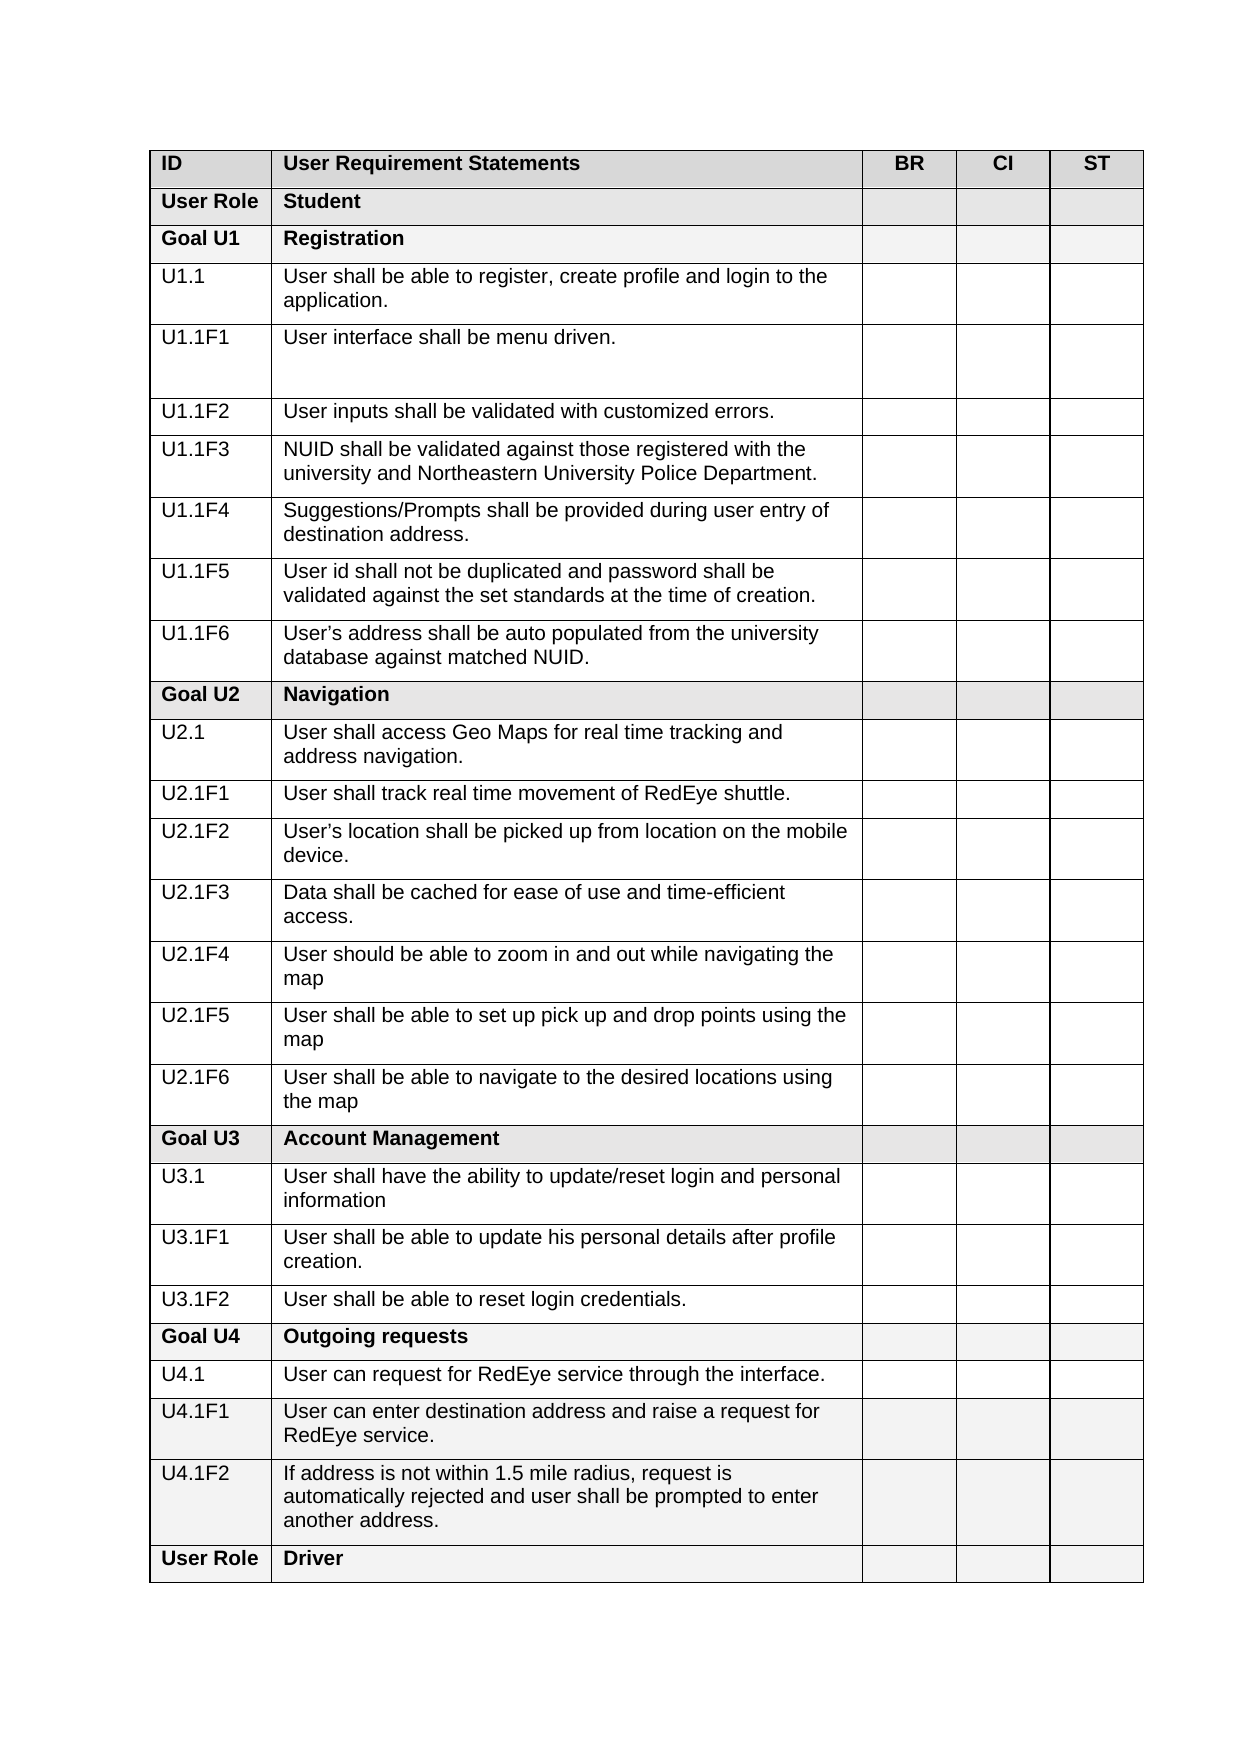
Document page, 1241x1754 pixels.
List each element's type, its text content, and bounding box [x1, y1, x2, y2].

table_cell [1051, 819, 1143, 879]
table_cell [1051, 621, 1143, 681]
table_header ID [151, 151, 271, 187]
table_cell [957, 436, 1049, 497]
table_cell [863, 498, 956, 558]
table_cell [863, 189, 956, 225]
table_cell User shall be able to navigate to the desired locations using the map [272, 1065, 862, 1125]
table_cell Navigation [272, 682, 862, 719]
table_cell [957, 942, 1049, 1002]
table_header BR [863, 151, 956, 187]
table_cell U4.1 [151, 1361, 271, 1398]
table_cell Goal U4 [151, 1324, 271, 1360]
table_cell U3.1F2 [151, 1286, 271, 1323]
table_cell [1051, 1003, 1143, 1063]
table_cell [863, 1065, 956, 1125]
table_cell U1.1F2 [151, 399, 271, 435]
table_cell [863, 621, 956, 681]
table_cell [957, 880, 1049, 941]
table_cell [863, 1460, 956, 1545]
table_cell [863, 1546, 956, 1582]
table_cell U3.1F1 [151, 1225, 271, 1285]
table_cell User’s address shall be auto populated from the university database against matched NUID. [272, 621, 862, 681]
table_cell [1051, 325, 1143, 398]
table_cell [957, 720, 1049, 780]
table_cell [1051, 399, 1143, 435]
table_cell User should be able to zoom in and out while navigating the map [272, 942, 862, 1002]
table_cell User Role [151, 189, 271, 225]
table_cell U1.1 [151, 264, 271, 324]
table_cell User can enter destination address and raise a request for RedEye service. [272, 1399, 862, 1459]
table_cell [863, 1164, 956, 1224]
table_cell [863, 1399, 956, 1459]
table_cell [957, 559, 1049, 620]
table_cell [1051, 1546, 1143, 1582]
table_cell [863, 325, 956, 398]
table_cell [863, 819, 956, 879]
table_cell [957, 781, 1049, 818]
table_cell [957, 1399, 1049, 1459]
table_cell [957, 1126, 1049, 1162]
table_cell [863, 781, 956, 818]
table_cell [957, 399, 1049, 435]
table_cell [957, 1225, 1049, 1285]
table_cell U2.1F4 [151, 942, 271, 1002]
table_header ST [1051, 151, 1143, 187]
table_cell U2.1F1 [151, 781, 271, 818]
table_cell [957, 1286, 1049, 1323]
table_cell [1051, 226, 1143, 262]
table_cell [957, 325, 1049, 398]
table_cell [863, 720, 956, 780]
table_cell U2.1F5 [151, 1003, 271, 1063]
table_cell U2.1F2 [151, 819, 271, 879]
table_cell Registration [272, 226, 862, 262]
table_cell [957, 1460, 1049, 1545]
table_cell U1.1F5 [151, 559, 271, 620]
table_cell [957, 498, 1049, 558]
table_cell [1051, 880, 1143, 941]
table_cell [1051, 498, 1143, 558]
table_cell U2.1F3 [151, 880, 271, 941]
table_cell U4.1F1 [151, 1399, 271, 1459]
table_cell U1.1F1 [151, 325, 271, 398]
table_cell Account Management [272, 1126, 862, 1162]
table_cell [957, 1546, 1049, 1582]
table_cell [863, 1003, 956, 1063]
table_cell User shall have the ability to update/reset login and personal information [272, 1164, 862, 1224]
table_cell [863, 226, 956, 262]
table_cell [1051, 1126, 1143, 1162]
table_cell [957, 264, 1049, 324]
table_cell User shall be able to set up pick up and drop points using the map [272, 1003, 862, 1063]
table_cell Goal U3 [151, 1126, 271, 1162]
table_cell Data shall be cached for ease of use and time-efficient access. [272, 880, 862, 941]
table_cell [863, 1324, 956, 1360]
table_cell User id shall not be duplicated and password shall be validated against the set standards at the time of creation. [272, 559, 862, 620]
table_cell User shall be able to register, create profile and login to the application. [272, 264, 862, 324]
table_cell User interface shall be menu driven. [272, 325, 862, 398]
table_cell [957, 1324, 1049, 1360]
table_cell [957, 621, 1049, 681]
table_cell [863, 436, 956, 497]
table_cell User Role [151, 1546, 271, 1582]
table_cell U2.1F6 [151, 1065, 271, 1125]
table_cell U2.1 [151, 720, 271, 780]
table_cell [957, 682, 1049, 719]
table_cell [863, 1286, 956, 1323]
table_cell [957, 1164, 1049, 1224]
table_cell U3.1 [151, 1164, 271, 1224]
table_cell U1.1F3 [151, 436, 271, 497]
table_cell Goal U1 [151, 226, 271, 262]
table_cell User shall access Geo Maps for real time tracking and address navigation. [272, 720, 862, 780]
table_cell [1051, 1361, 1143, 1398]
table_cell [957, 1065, 1049, 1125]
table_cell User can request for RedEye service through the interface. [272, 1361, 862, 1398]
table_cell [1051, 1399, 1143, 1459]
table_cell U1.1F4 [151, 498, 271, 558]
table_cell [1051, 1460, 1143, 1545]
table_cell [957, 189, 1049, 225]
table_cell [1051, 720, 1143, 780]
table_cell User shall be able to reset login credentials. [272, 1286, 862, 1323]
table_cell [957, 226, 1049, 262]
table_cell NUID shall be validated against those registered with the university and Northeastern University Police Department. [272, 436, 862, 497]
table_cell [1051, 1286, 1143, 1323]
table_cell Driver [272, 1546, 862, 1582]
table_cell [863, 1126, 956, 1162]
table_cell Student [272, 189, 862, 225]
table_cell [1051, 682, 1143, 719]
table_cell [1051, 781, 1143, 818]
table_cell [863, 1225, 956, 1285]
table_cell [863, 682, 956, 719]
table_cell [957, 1361, 1049, 1398]
table_cell [863, 399, 956, 435]
table_cell [1051, 559, 1143, 620]
table_cell U1.1F6 [151, 621, 271, 681]
table_cell User’s location shall be picked up from location on the mobile device. [272, 819, 862, 879]
table_cell [1051, 264, 1143, 324]
table_header CI [957, 151, 1049, 187]
table_cell Suggestions/Prompts shall be provided during user entry of destination address. [272, 498, 862, 558]
table_cell [1051, 1324, 1143, 1360]
table_cell [1051, 189, 1143, 225]
table_cell [863, 559, 956, 620]
table_cell User inputs shall be validated with customized errors. [272, 399, 862, 435]
table_cell Outgoing requests [272, 1324, 862, 1360]
table_cell Goal U2 [151, 682, 271, 719]
table_cell [1051, 1164, 1143, 1224]
table_cell [863, 1361, 956, 1398]
table_cell [863, 942, 956, 1002]
table_cell User shall be able to update his personal details after profile creation. [272, 1225, 862, 1285]
table_cell [1051, 1065, 1143, 1125]
table_cell [1051, 436, 1143, 497]
table_cell [1051, 1225, 1143, 1285]
table_cell [863, 880, 956, 941]
table_cell [957, 1003, 1049, 1063]
table_cell [1051, 942, 1143, 1002]
table_cell If address is not within 1.5 mile radius, request is automatically rejected and user shall be prompted to enter another address. [272, 1460, 862, 1545]
table_cell User shall track real time movement of RedEye shuttle. [272, 781, 862, 818]
table_cell [957, 819, 1049, 879]
table_cell U4.1F2 [151, 1460, 271, 1545]
table_cell [863, 264, 956, 324]
table_header User Requirement Statements [272, 151, 862, 187]
